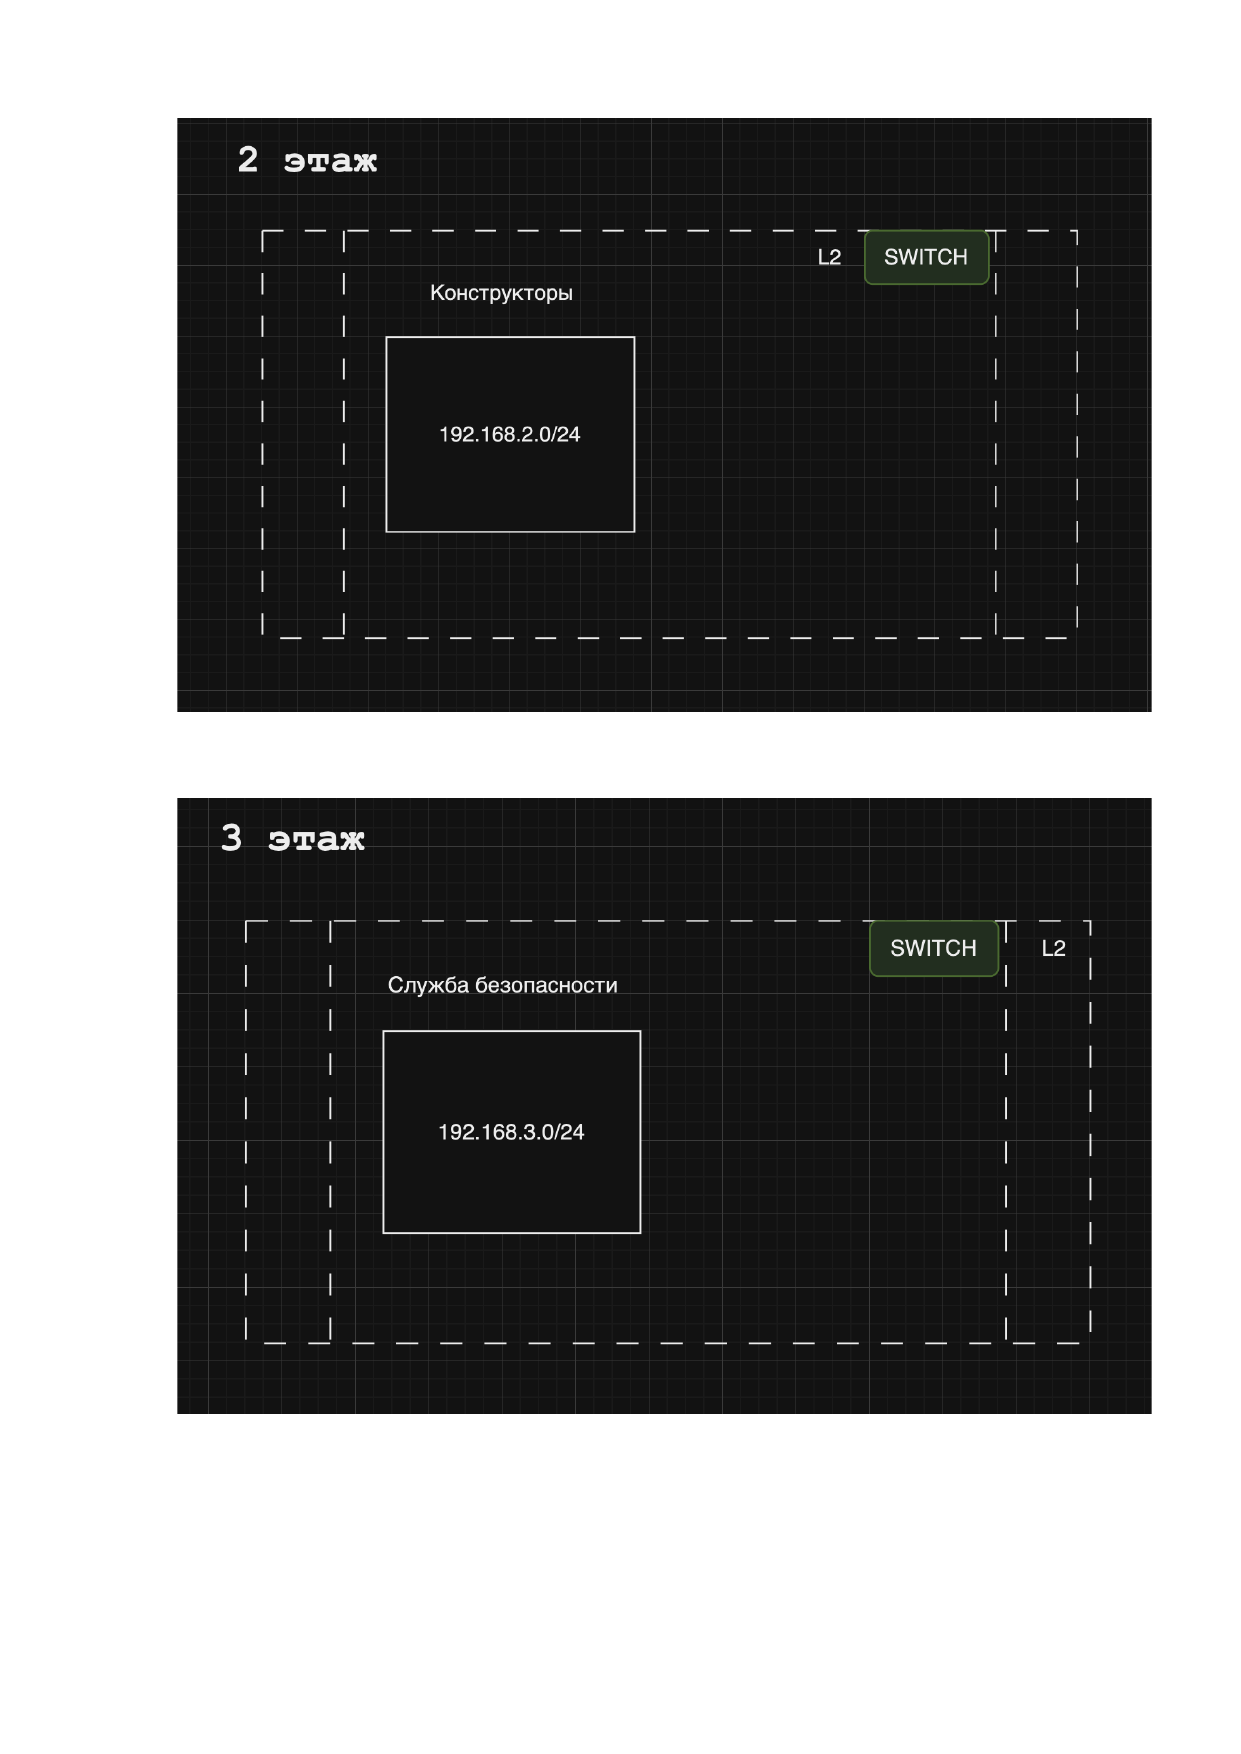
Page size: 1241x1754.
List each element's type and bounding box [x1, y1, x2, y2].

picture [177, 798, 1152, 1414]
picture [177, 118, 1152, 712]
